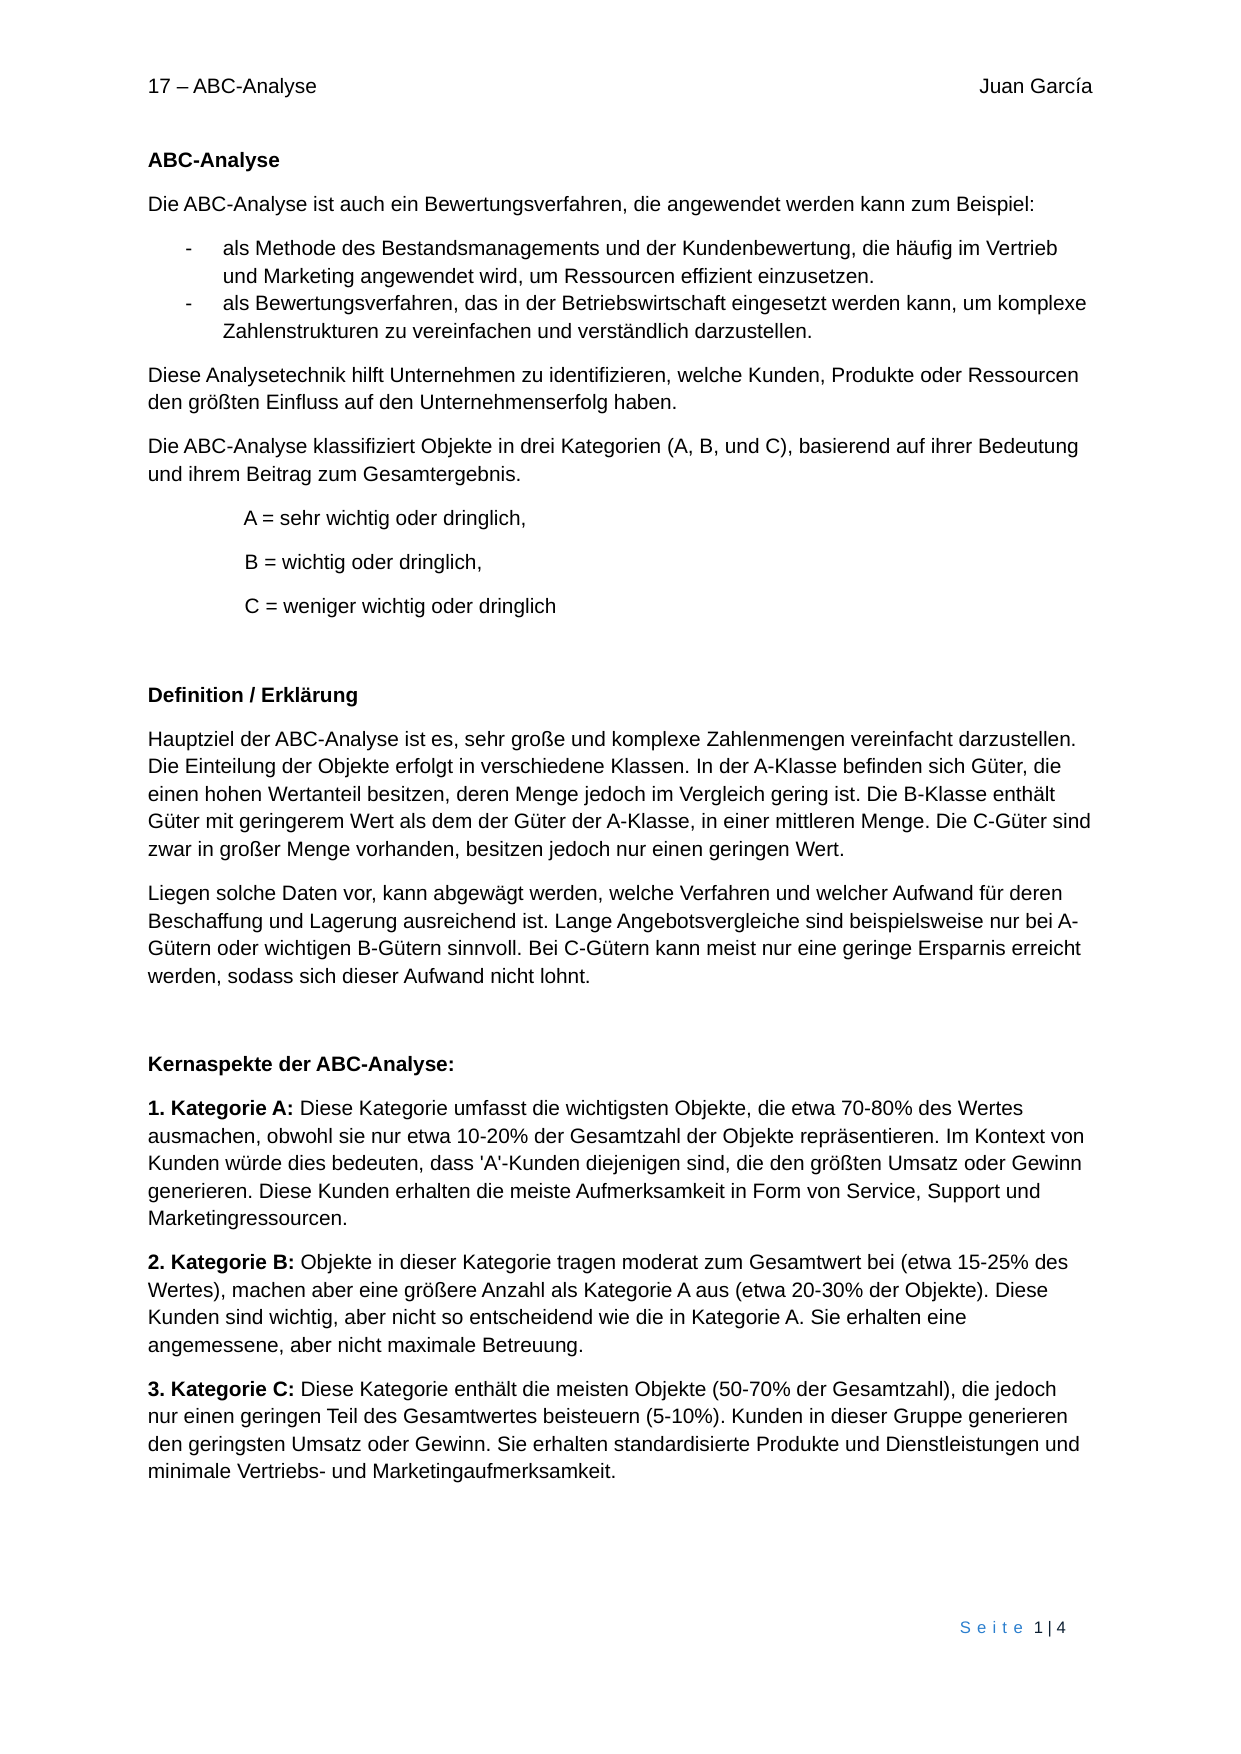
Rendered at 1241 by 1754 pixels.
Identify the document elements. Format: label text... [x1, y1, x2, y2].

text Definition / Erklärung [148, 683, 1093, 707]
text Hauptziel der ABC-Analyse ist es, sehr große und komplexe Zahlenmengen vereinfacht darzustellen. Die Einteilung der Objekte erfolgt in verschiedene Klassen. In der A-Klasse befinden sich Güter, die einen hohen Wertanteil besitzen, deren Menge jedoch im Vergleich gering ist. Die B-Klasse enthält Güter mit geringerem Wert als dem der Güter der A-Klasse, in einer mittleren Menge. Die C-Güter sind zwar in großer Menge vorhanden, besitzen jedoch nur einen geringen Wert. [148, 727, 1093, 861]
text B = wichtig oder dringlich, [221, 550, 1093, 574]
text A = sehr wichtig oder dringlich, [221, 506, 1093, 530]
text Kernaspekte der ABC-Analyse: [148, 1052, 1093, 1076]
text Die ABC-Analyse ist auch ein Bewertungsverfahren, die angewendet werden kann zum Beispiel: [148, 192, 1093, 216]
text ABC-Analyse [148, 148, 1093, 172]
list als Methode des Bestandsmanagements und der Kundenbewertung, die häufig im Vertrieb und Marketing angewendet wird, um Ressourcen effizient einzusetzen. [185, 236, 1093, 287]
text 1. Kategorie A: Diese Kategorie umfasst die wichtigsten Objekte, die etwa 70-80% des Wertes ausmachen, obwohl sie nur etwa 10-20% der Gesamtzahl der Objekte repräsentieren. Im Kontext von Kunden würde dies bedeuten, dass 'A'-Kunden diejenigen sind, die den größten Umsatz oder Gewinn generieren. Diese Kunden erhalten die meiste Aufmerksamkeit in Form von Service, Support und Marketingressourcen. [148, 1096, 1093, 1230]
text Liegen solche Daten vor, kann abgewägt werden, welche Verfahren und welcher Aufwand für deren Beschaffung und Lagerung ausreichend ist. Lange Angebotsvergleiche sind beispielsweise nur bei A-Gütern oder wichtigen B-Gütern sinnvoll. Bei C-Gütern kann meist nur eine geringe Ersparnis erreicht werden, sodass sich dieser Aufwand nicht lohnt. [148, 881, 1093, 987]
text 3. Kategorie C: Diese Kategorie enthält die meisten Objekte (50-70% der Gesamtzahl), die jedoch nur einen geringen Teil des Gesamtwertes beisteuern (5-10%). Kunden in dieser Gruppe generieren den geringsten Umsatz oder Gewinn. Sie erhalten standardisierte Produkte und Dienstleistungen und minimale Vertriebs- und Marketingaufmerksamkeit. [148, 1377, 1093, 1483]
text C = weniger wichtig oder dringlich [221, 594, 1093, 618]
text Die ABC-Analyse klassifiziert Objekte in drei Kategorien (A, B, und C), basierend auf ihrer Bedeutung und ihrem Beitrag zum Gesamtergebnis. [148, 434, 1093, 486]
text 2. Kategorie B: Objekte in dieser Kategorie tragen moderat zum Gesamtwert bei (etwa 15-25% des Wertes), machen aber eine größere Anzahl als Kategorie A aus (etwa 20-30% der Objekte). Diese Kunden sind wichtig, aber nicht so entscheidend wie die in Kategorie A. Sie erhalten eine angemessene, aber nicht maximale Betreuung. [148, 1250, 1093, 1357]
list als Bewertungsverfahren, das in der Betriebswirtschaft eingesetzt werden kann, um komplexe Zahlenstrukturen zu vereinfachen und verständlich darzustellen. [185, 291, 1093, 342]
text Diese Analysetechnik hilft Unternehmen zu identifizieren, welche Kunden, Produkte oder Ressourcen den größten Einfluss auf den Unternehmenserfolg haben. [148, 363, 1093, 414]
